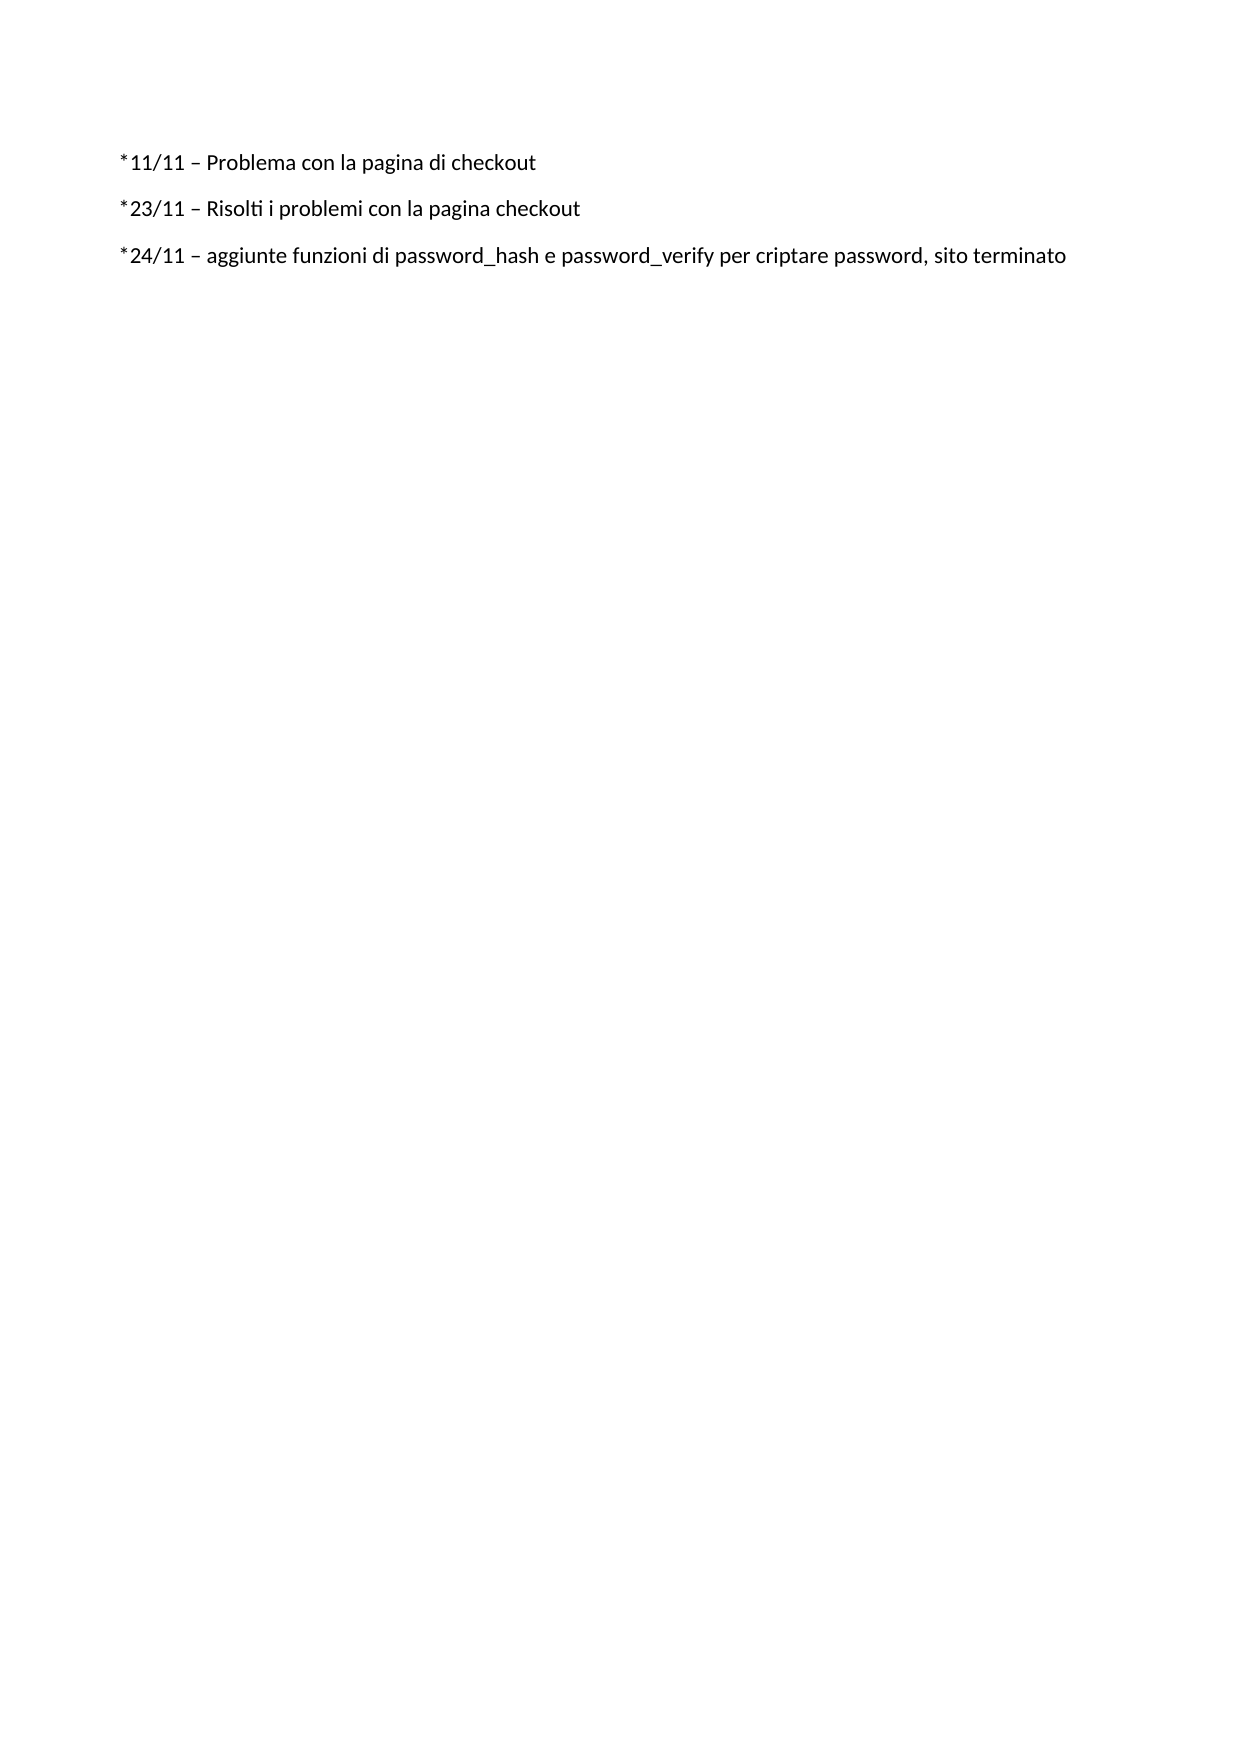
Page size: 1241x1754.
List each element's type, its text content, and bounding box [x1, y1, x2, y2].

text *23/11 – Risolti i problemi con la pagina checkout [118, 194, 1122, 222]
text *11/11 – Problema con la pagina di checkout [118, 148, 1122, 176]
text *24/11 – aggiunte funzioni di password_hash e password_verify per criptare password, sito terminato [118, 241, 1122, 269]
